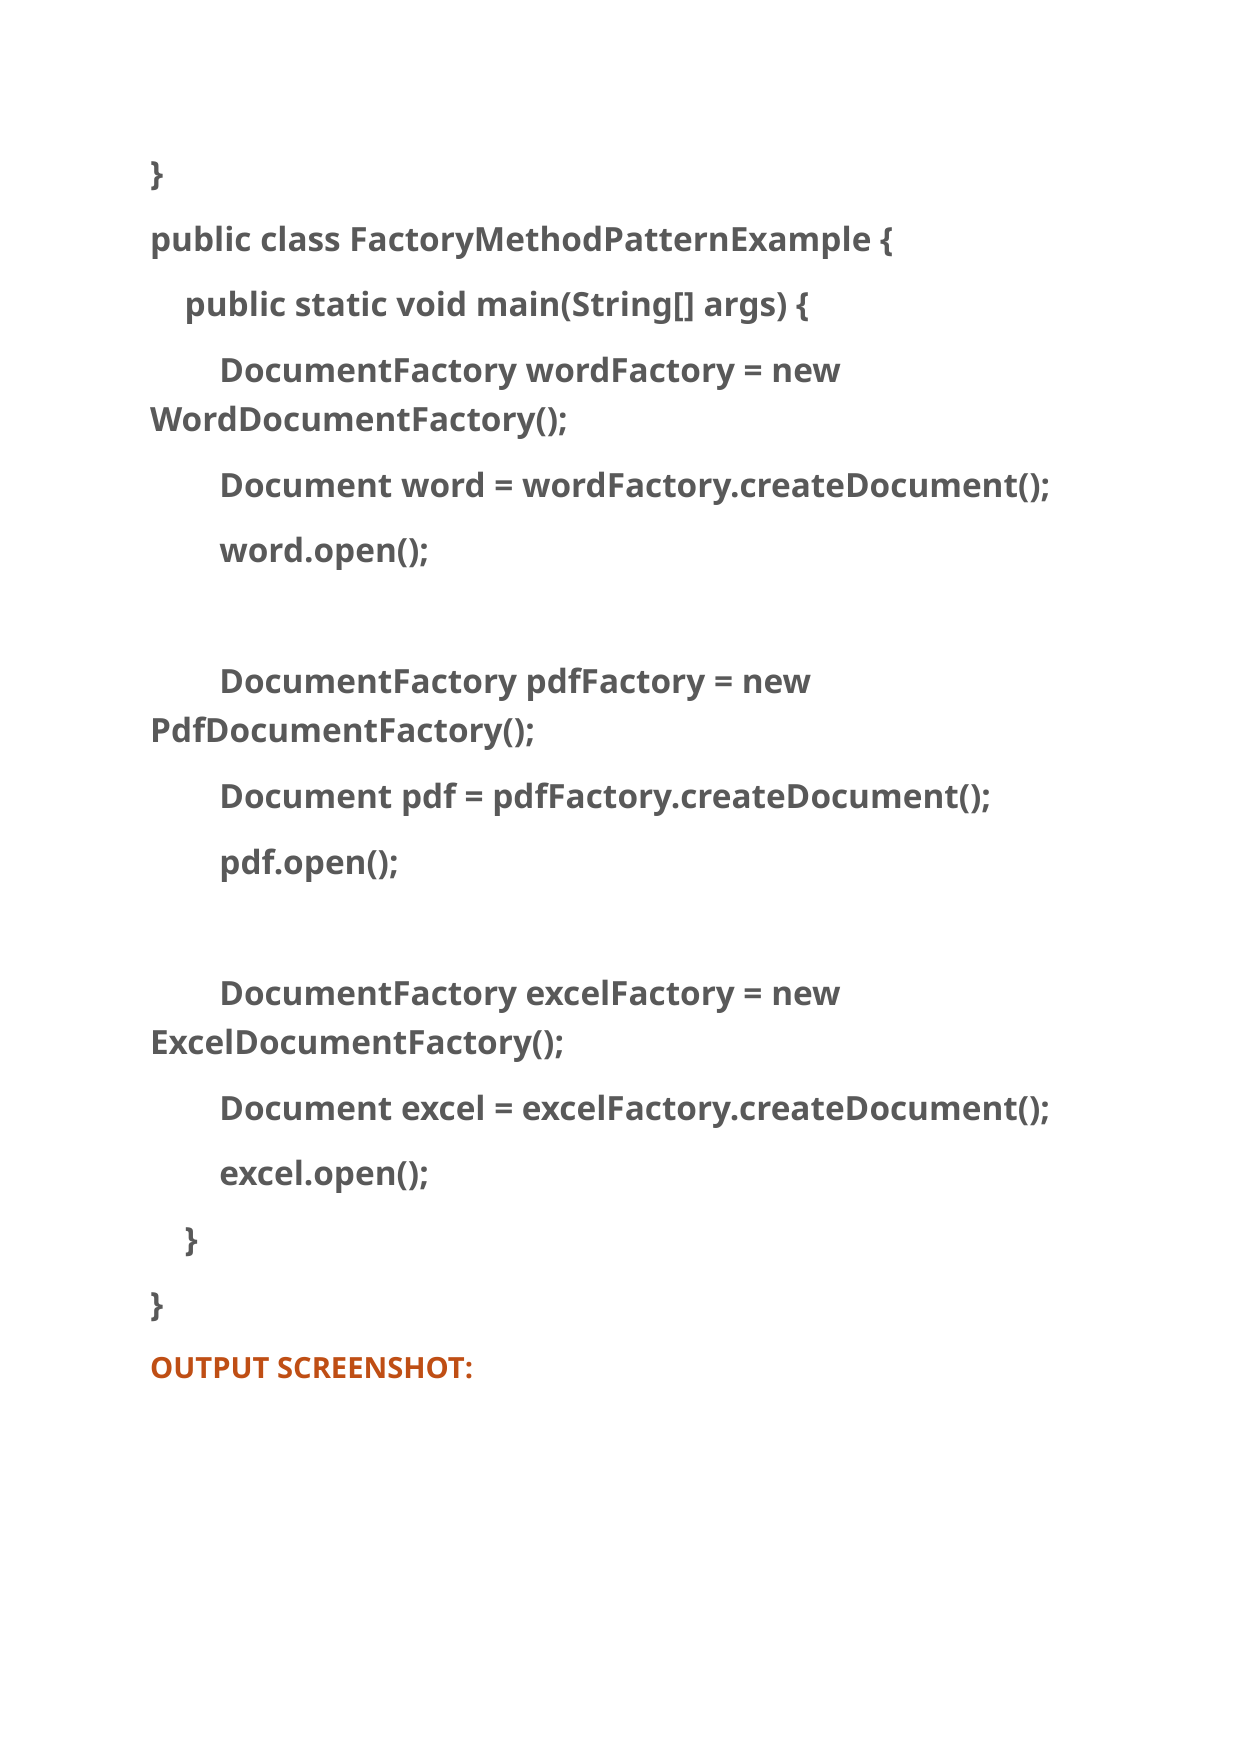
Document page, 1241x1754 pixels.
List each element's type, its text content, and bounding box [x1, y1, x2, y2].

text } [150, 1216, 1090, 1261]
text DocumentFactory excelFactory = new ExcelDocumentFactory(); [150, 970, 1090, 1064]
text Document pdf = pdfFactory.createDocument(); [150, 773, 1090, 818]
text pdf.open(); [150, 838, 1090, 884]
text word.open(); [150, 527, 1090, 572]
text } [150, 1281, 1090, 1327]
text public static void main(String[] args) { [150, 281, 1090, 327]
text } [150, 150, 1090, 195]
text Document word = wordFactory.createDocument(); [150, 461, 1090, 507]
text OUTPUT SCREENSHOT: [150, 1347, 1090, 1387]
text DocumentFactory wordFactory = new WordDocumentFactory(); [150, 347, 1090, 441]
text DocumentFactory pdfFactory = new PdfDocumentFactory(); [150, 658, 1090, 753]
text Document excel = excelFactory.createDocument(); [150, 1084, 1090, 1130]
text excel.open(); [150, 1150, 1090, 1195]
text public class FactoryMethodPatternExample { [150, 216, 1090, 261]
